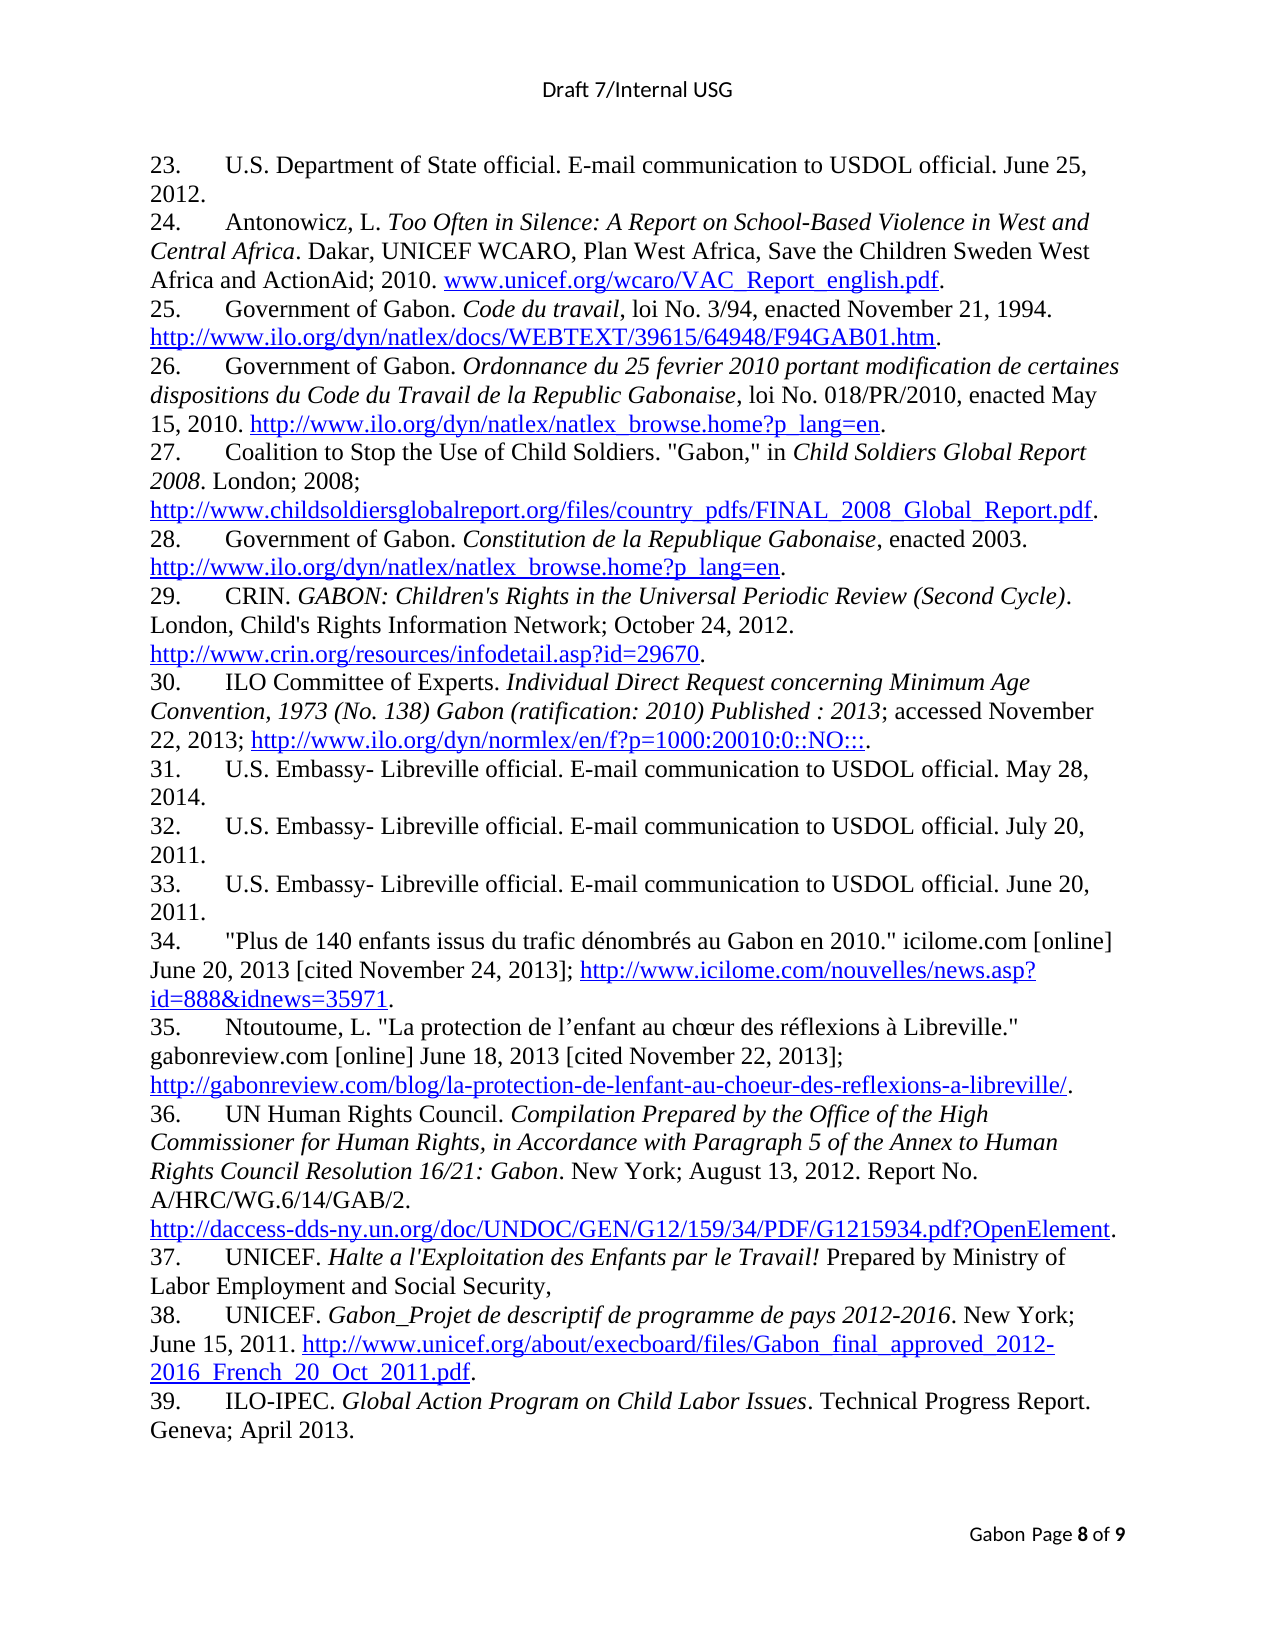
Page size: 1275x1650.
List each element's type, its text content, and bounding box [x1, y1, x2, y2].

text 26. Government of Gabon. Ordonnance du 25 fevrier 2010 portant modification de certaines dispositions du Code du Travail de la Republic Gabonaise, loi No. 018/PR/2010, enacted May 15, 2010. http://www.ilo.org/dyn/natlex/natlex_browse.home?p_lang=en. [150, 351, 1125, 437]
text 31. U.S. Embassy- Libreville official. E-mail communication to USDOL official. May 28, 2014. [150, 754, 1125, 811]
text 27. Coalition to Stop the Use of Child Soldiers. "Gabon," in Child Soldiers Global Report 2008. London; 2008; http://www.childsoldiersglobalreport.org/files/country_pdfs/FINAL_2008_Global_Report.pdf. [150, 437, 1125, 524]
text 24. Antonowicz, L. Too Often in Silence: A Report on School-Based Violence in West and Central Africa. Dakar, UNICEF WCARO, Plan West Africa, Save the Children Sweden West Africa and ActionAid; 2010. www.unicef.org/wcaro/VAC_Report_english.pdf. [150, 207, 1125, 294]
text 23. U.S. Department of State official. E-mail communication to USDOL official. June 25, 2012. [150, 150, 1125, 207]
text 36. UN Human Rights Council. Compilation Prepared by the Office of the High Commissioner for Human Rights, in Accordance with Paragraph 5 of the Annex to Human Rights Council Resolution 16/21: Gabon. New York; August 13, 2012. Report No. A/HRC/WG.6/14/GAB/2. http://daccess-dds-ny.un.org/doc/UNDOC/GEN/G12/159/34/PDF/G1215934.pdf?OpenElement. [150, 1099, 1125, 1242]
text 25. Government of Gabon. Code du travail, loi No. 3/94, enacted November 21, 1994. http://www.ilo.org/dyn/natlex/docs/WEBTEXT/39615/64948/F94GAB01.htm. [150, 294, 1125, 351]
text 39. ILO-IPEC. Global Action Program on Child Labor Issues. Technical Progress Report. Geneva; April 2013. [150, 1386, 1125, 1444]
text 35. Ntoutoume, L. "La protection de l’enfant au chœur des réflexions à Libreville." gabonreview.com [online] June 18, 2013 [cited November 22, 2013]; http://gabonreview.com/blog/la-protection-de-lenfant-au-choeur-des-reflexions-a-libreville/. [150, 1012, 1125, 1099]
text 33. U.S. Embassy- Libreville official. E-mail communication to USDOL official. June 20, 2011. [150, 869, 1125, 926]
text 34. "Plus de 140 enfants issus du trafic dénombrés au Gabon en 2010." icilome.com [online] June 20, 2013 [cited November 24, 2013]; http://www.icilome.com/nouvelles/news.asp?id=888&idnews=35971. [150, 926, 1125, 1012]
text 29. CRIN. GABON: Children's Rights in the Universal Periodic Review (Second Cycle). London, Child's Rights Information Network; October 24, 2012. http://www.crin.org/resources/infodetail.asp?id=29670. [150, 581, 1125, 667]
text 30. ILO Committee of Experts. Individual Direct Request concerning Minimum Age Convention, 1973 (No. 138) Gabon (ratification: 2010) Published : 2013; accessed November 22, 2013; http://www.ilo.org/dyn/normlex/en/f?p=1000:20010:0::NO:::. [150, 667, 1125, 754]
text 28. Government of Gabon. Constitution de la Republique Gabonaise, enacted 2003. http://www.ilo.org/dyn/natlex/natlex_browse.home?p_lang=en. [150, 524, 1125, 581]
text 37. UNICEF. Halte a l'Exploitation des Enfants par le Travail! Prepared by Ministry of Labor Employment and Social Security, [150, 1242, 1125, 1300]
text 38. UNICEF. Gabon_Projet de descriptif de programme de pays 2012-2016. New York; June 15, 2011. http://www.unicef.org/about/execboard/files/Gabon_final_approved_2012-2016_French_20_Oct_2011.pdf. [150, 1300, 1125, 1386]
text 32. U.S. Embassy- Libreville official. E-mail communication to USDOL official. July 20, 2011. [150, 811, 1125, 869]
